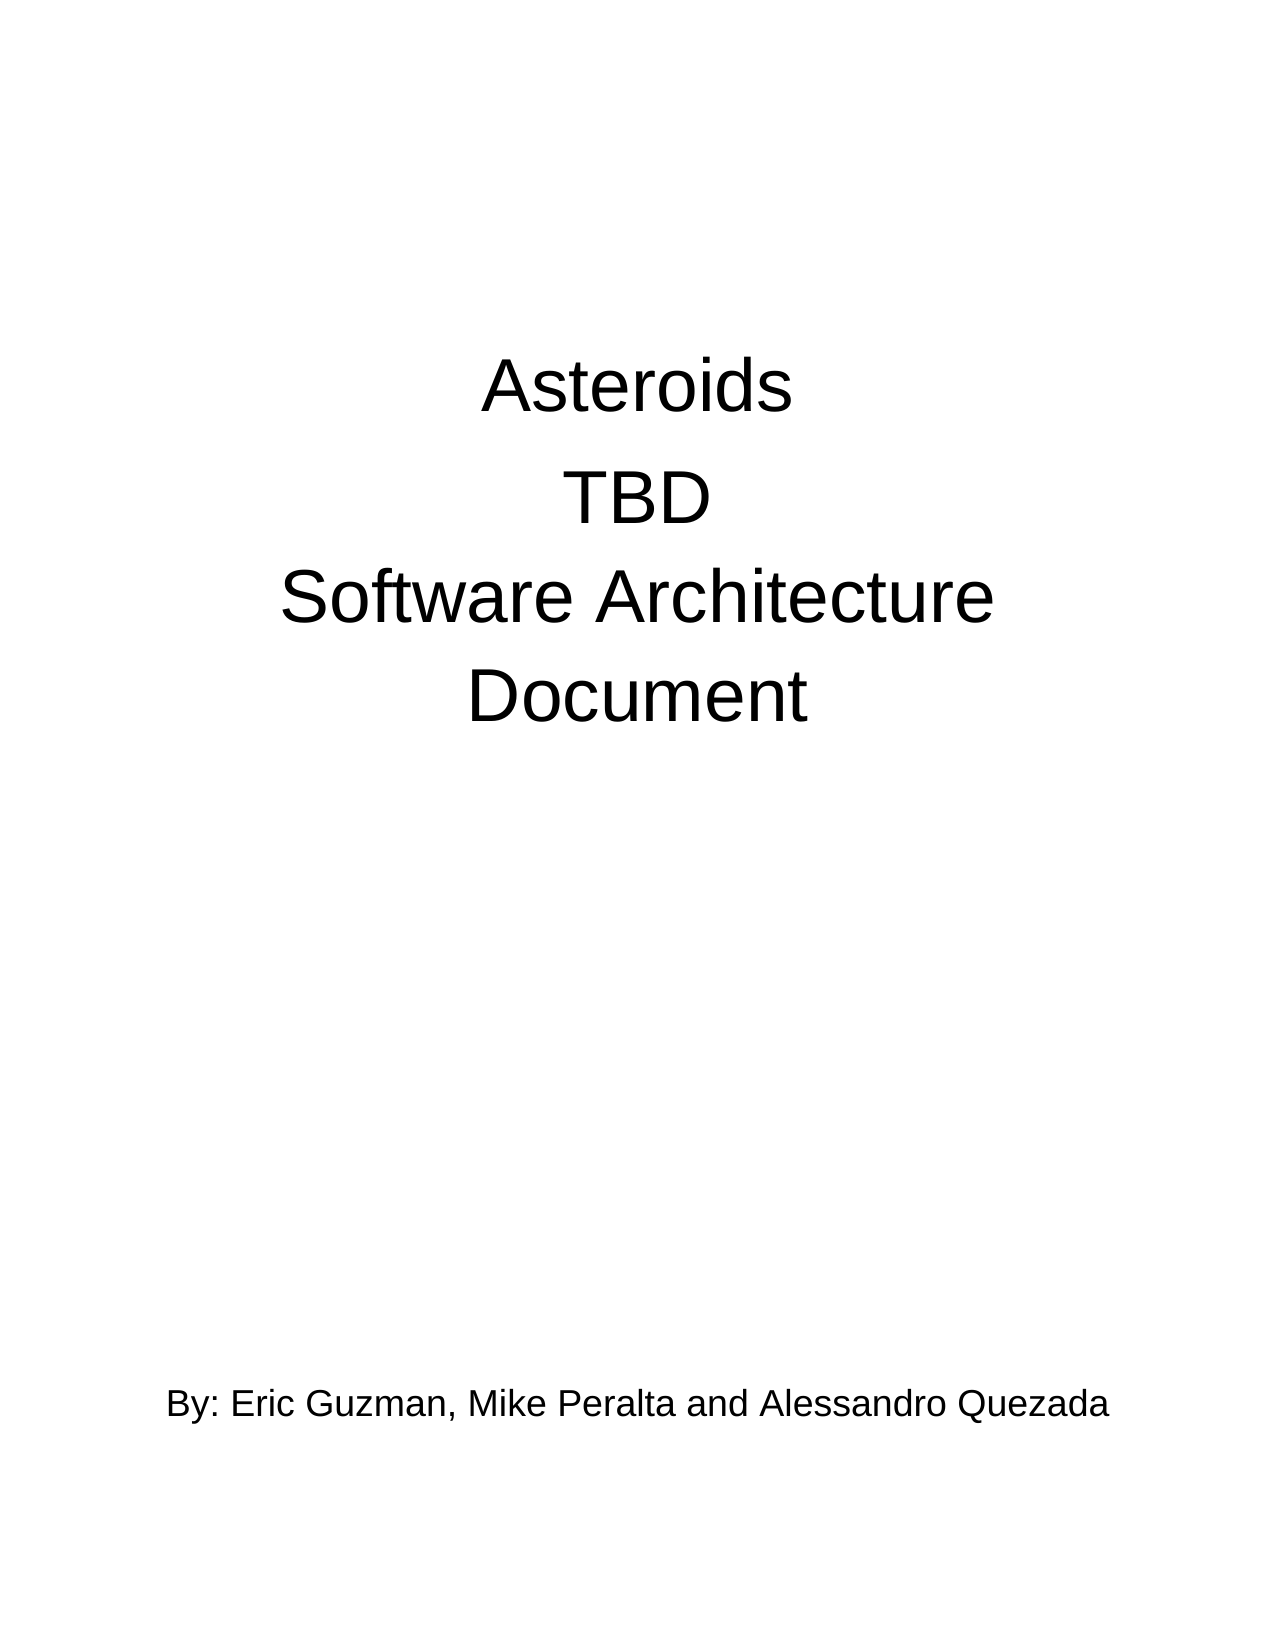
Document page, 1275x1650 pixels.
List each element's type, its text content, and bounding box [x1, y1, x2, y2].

text TBD [150, 453, 1125, 539]
text By: Eric Guzman, Mike Peralta and Alessandro Quezada [150, 1381, 1125, 1424]
subtitle Asteroids [150, 341, 1125, 427]
text Software Architecture Document [150, 552, 1125, 737]
